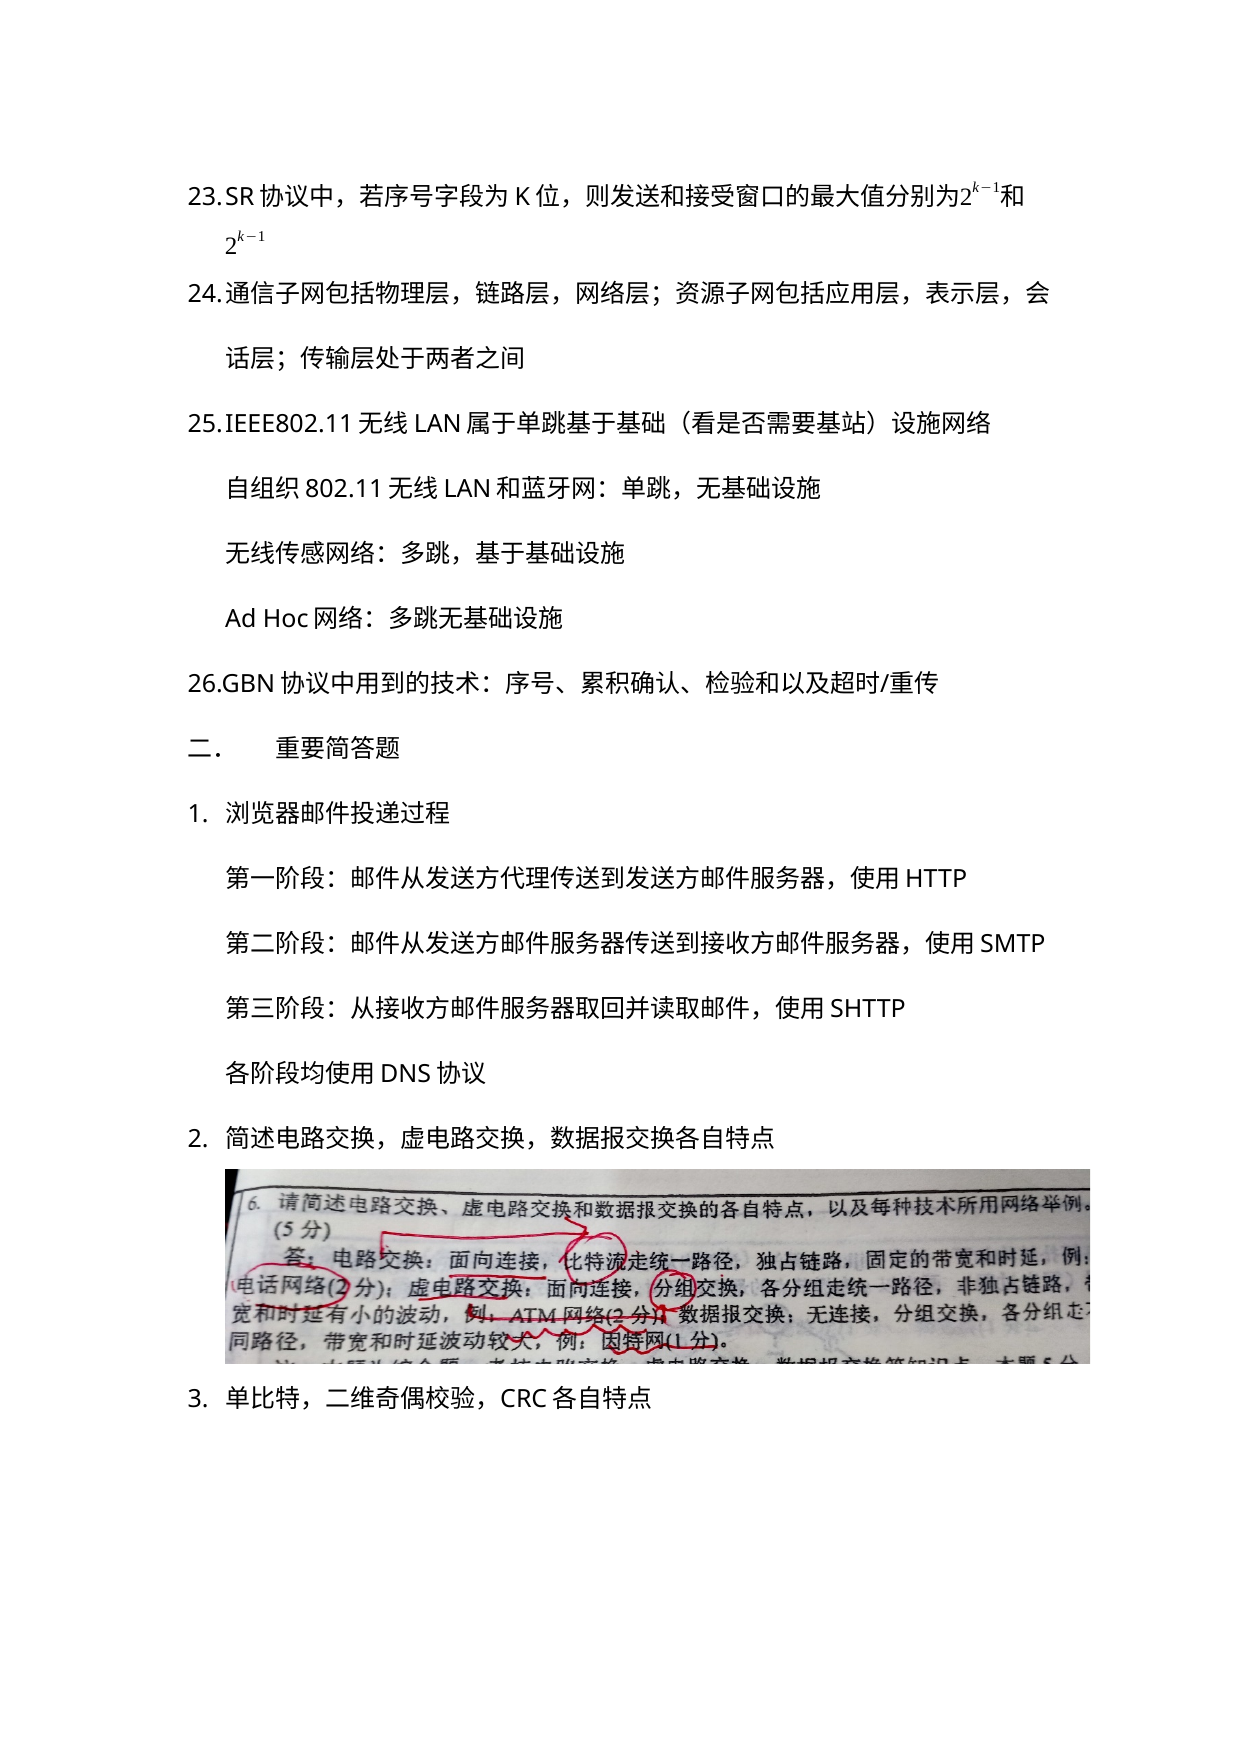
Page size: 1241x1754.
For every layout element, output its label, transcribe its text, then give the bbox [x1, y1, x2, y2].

list 简述电路交换，虚电路交换，数据报交换各自特点 [187, 1104, 1053, 1169]
text 26.GBN协议中用到的技术：序号、累积确认、检验和以及超时/重传 [187, 649, 1053, 714]
list 无线传感网络：多跳，基于基础设施 [225, 519, 1053, 584]
list IEEE802.11无线LAN属于单跳基于基础（看是否需要基站）设施网络 [187, 389, 1053, 454]
list 第三阶段：从接收方邮件服务器取回并读取邮件，使用SHTTP [225, 974, 1053, 1039]
list 第一阶段：邮件从发送方代理传送到发送方邮件服务器，使用HTTP [225, 844, 1053, 909]
list 通信子网包括物理层，链路层，网络层；资源子网包括应用层，表示层，会话层；传输层处于两者之间 [187, 259, 1053, 389]
list SR协议中，若序号字段为K位，则发送和接受窗口的最大值分别为和 [187, 162, 1053, 259]
list 各阶段均使用DNS协议 [225, 1039, 1053, 1104]
list Ad Hoc网络：多跳无基础设施 [225, 584, 1053, 649]
list 自组织802.11无线LAN和蓝牙网：单跳，无基础设施 [225, 454, 1053, 519]
list 单比特，二维奇偶校验，CRC各自特点 [187, 1364, 1053, 1429]
list 重要简答题 [187, 714, 1053, 779]
list 浏览器邮件投递过程 [187, 779, 1053, 844]
picture [225, 1169, 1091, 1364]
list 第二阶段：邮件从发送方邮件服务器传送到接收方邮件服务器，使用SMTP [225, 909, 1053, 974]
